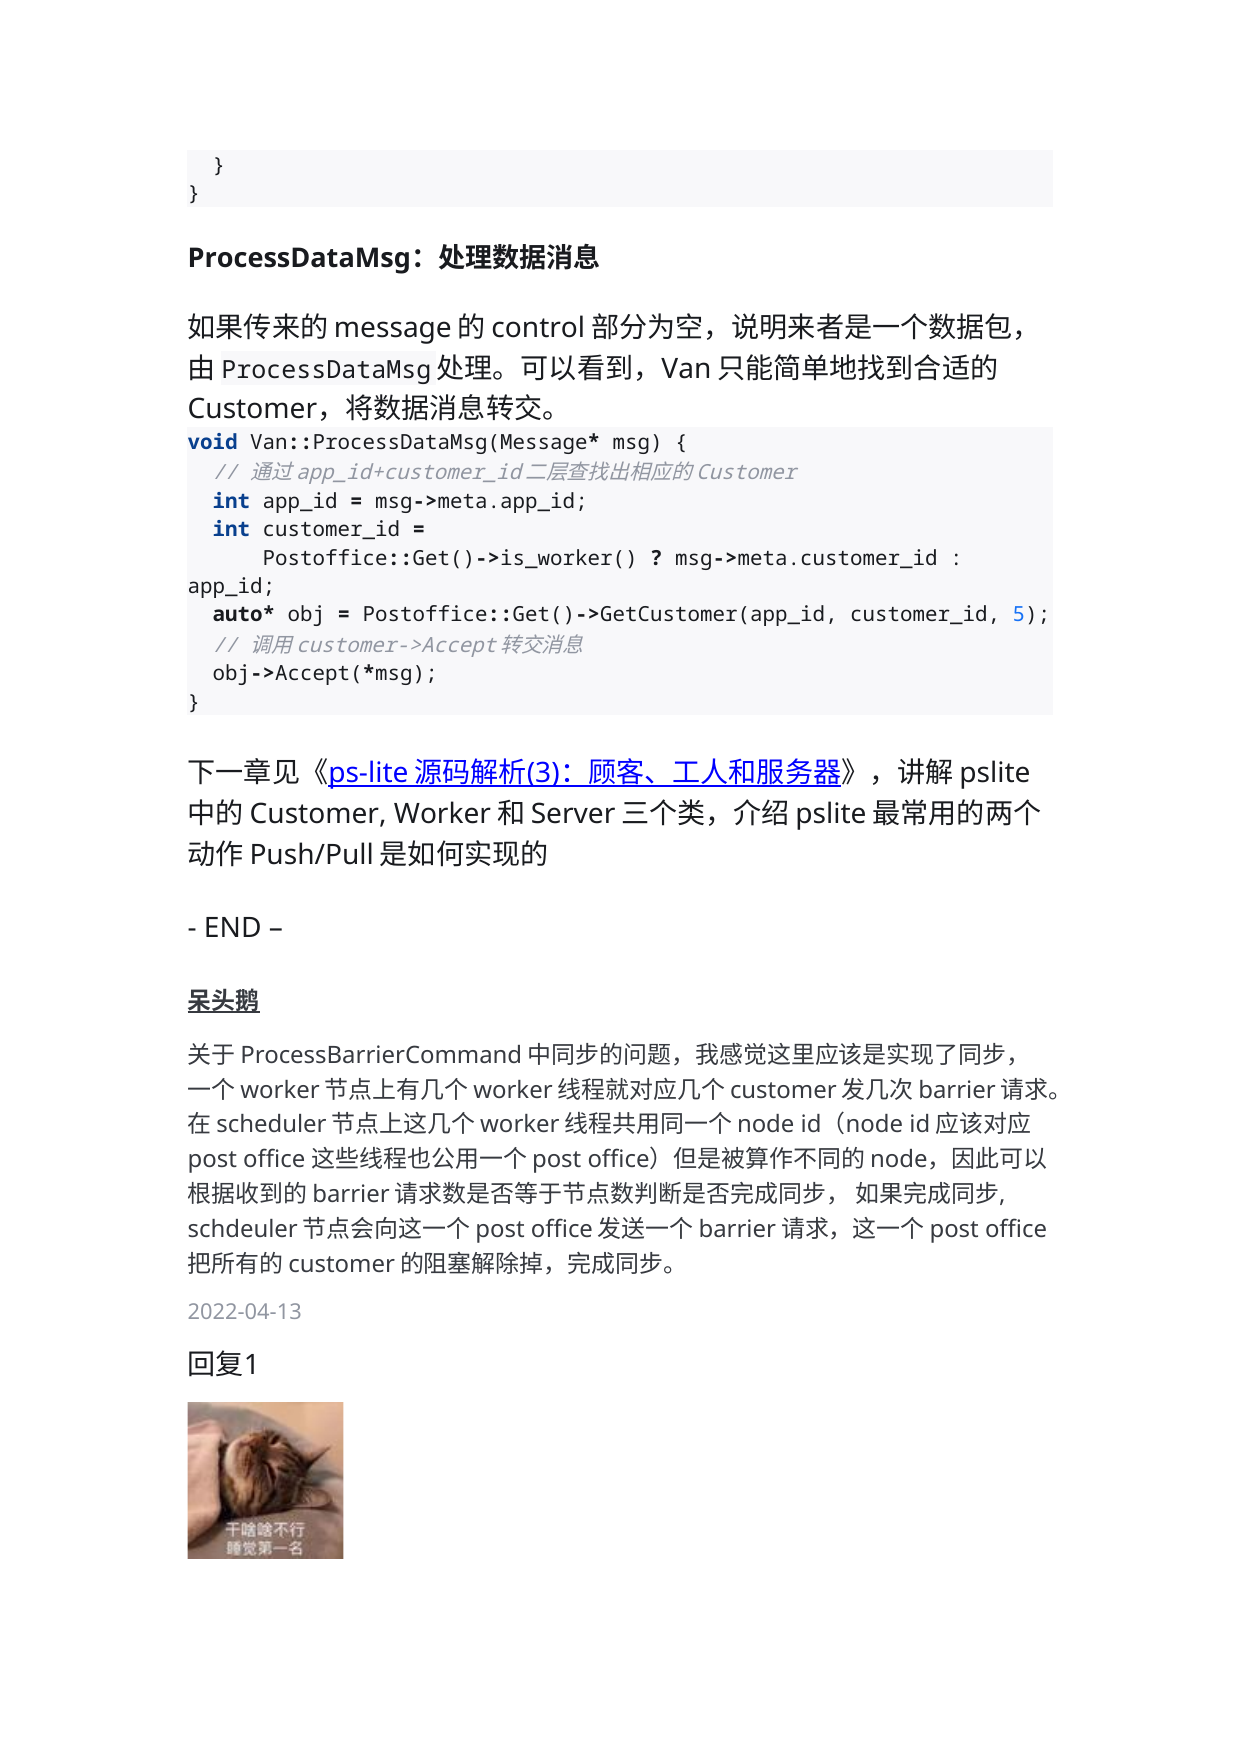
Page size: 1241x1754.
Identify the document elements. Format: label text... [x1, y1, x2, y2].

text ProcessDataMsg：处理数据消息 [187, 236, 1053, 275]
text 关于ProcessBarrierCommand中同步的问题，我感觉这里应该是实现了同步，一个worker节点上有几个worker线程就对应几个customer发几次barrier请求。在scheduler节点上这几个worker线程共用同一个node id（node id应该对应post office 这些线程也公用一个post office）但是被算作不同的node，因此可以根据收到的barrier请求数是否等于节点数判断是否完成同步， 如果完成同步, schdeuler节点会向这一个post office发送一个barrier请求，这一个post office把所有的customer的阻塞解除掉，完成同步。 [187, 1035, 1053, 1279]
text } [187, 687, 1053, 715]
text // 调用customer->Accept转交消息 [187, 628, 1053, 658]
text int app_id = msg->meta.app_id; [187, 486, 1053, 514]
text void Van::ProcessDataMsg(Message* msg) { [187, 427, 1053, 456]
text ​回复​1 [187, 1342, 1053, 1383]
text // 通过app_id+customer_id二层查找出相应的Customer [187, 456, 1053, 486]
text - END – [187, 908, 1053, 946]
text 呆头鹅 [187, 946, 1053, 1016]
text } [187, 178, 1053, 207]
text auto* obj = Postoffice::Get()->GetCustomer(app_id, customer_id, 5); [187, 599, 1053, 628]
text 2022-04-13 [187, 1296, 1053, 1325]
text int customer_id = [187, 514, 1053, 543]
text obj->Accept(*msg); [187, 658, 1053, 687]
text } [187, 150, 1053, 178]
text 下一章见《ps-lite源码解析(3)：顾客、工人和服务器》，讲解pslite中的Customer, Worker和Server三个类，介绍pslite最常用的两个动作Push/Pull是如何实现的 [187, 750, 1053, 873]
text Postoffice::Get()->is_worker() ? msg->meta.customer_id : app_id; [187, 543, 1053, 599]
text 如果传来的message的control部分为空，说明来者是一个数据包，由ProcessDataMsg处理。可以看到，Van只能简单地找到合适的Customer，将数据消息转交。 [187, 304, 1053, 427]
picture [187, 1402, 344, 1559]
